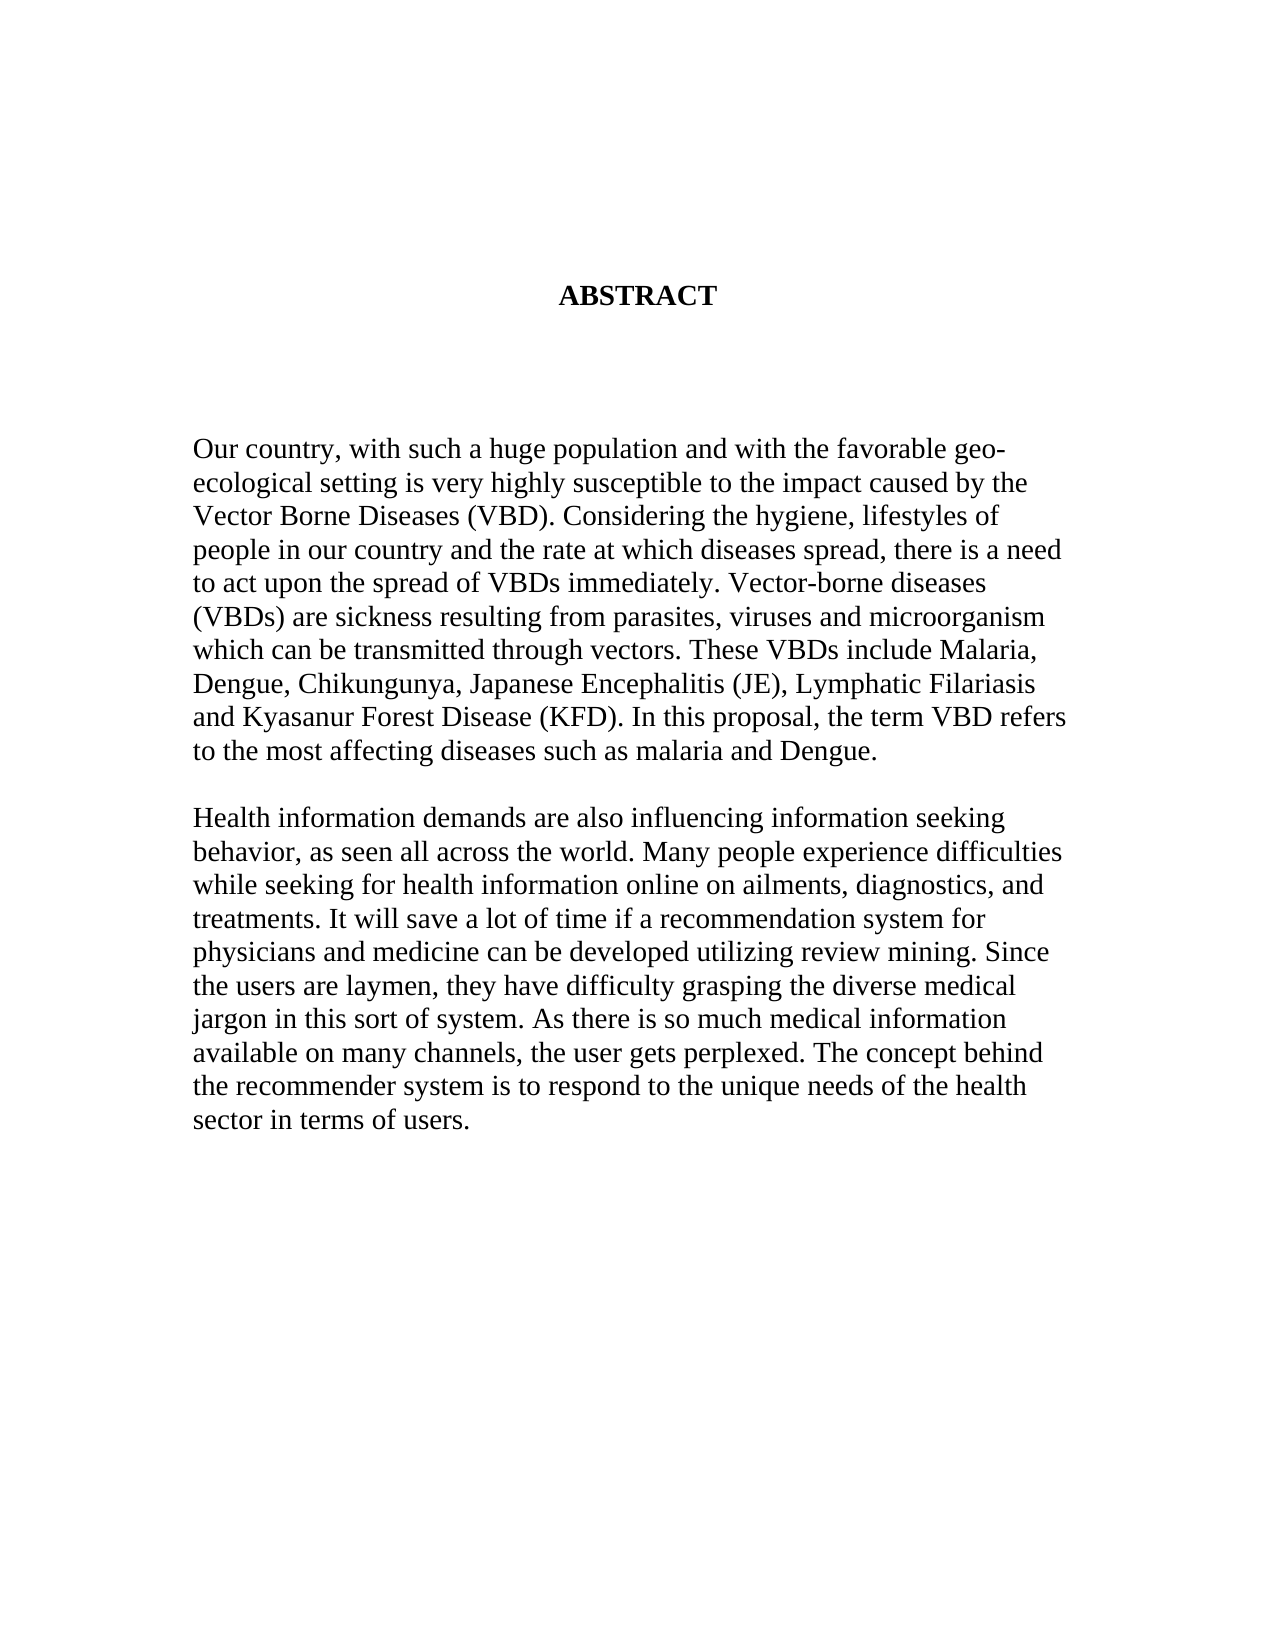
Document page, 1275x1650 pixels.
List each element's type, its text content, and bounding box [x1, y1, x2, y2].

subtitle ABSTRACT [193, 278, 1082, 311]
subtitle Health information demands are also influencing information seeking behavior, as seen all across the world. Many people experience difficulties while seeking for health information online on ailments, diagnostics, and treatments. It will save a lot of time if a recommendation system for physicians and medicine can be developed utilizing review mining. Since the users are laymen, they have difficulty grasping the diverse medical jargon in this sort of system. As there is so much medical information available on many channels, the user gets perplexed. The concept behind the recommender system is to respond to the unique needs of the health sector in terms of users. [193, 800, 1082, 1136]
subtitle Our country, with such a huge population and with the favorable geo-ecological setting is very highly susceptible to the impact caused by the Vector Borne Diseases (VBD). Considering the hygiene, lifestyles of people in our country and the rate at which diseases spread, there is a need to act upon the spread of VBDs immediately. Vector-borne diseases (VBDs) are sickness resulting from parasites, viruses and microorganism which can be transmitted through vectors. These VBDs include Malaria, Dengue, Chikungunya, Japanese Encephalitis (JE), Lymphatic Filariasis and Kyasanur Forest Disease (KFD). In this proposal, the term VBD refers to the most affecting diseases such as malaria and Dengue. [193, 431, 1082, 767]
